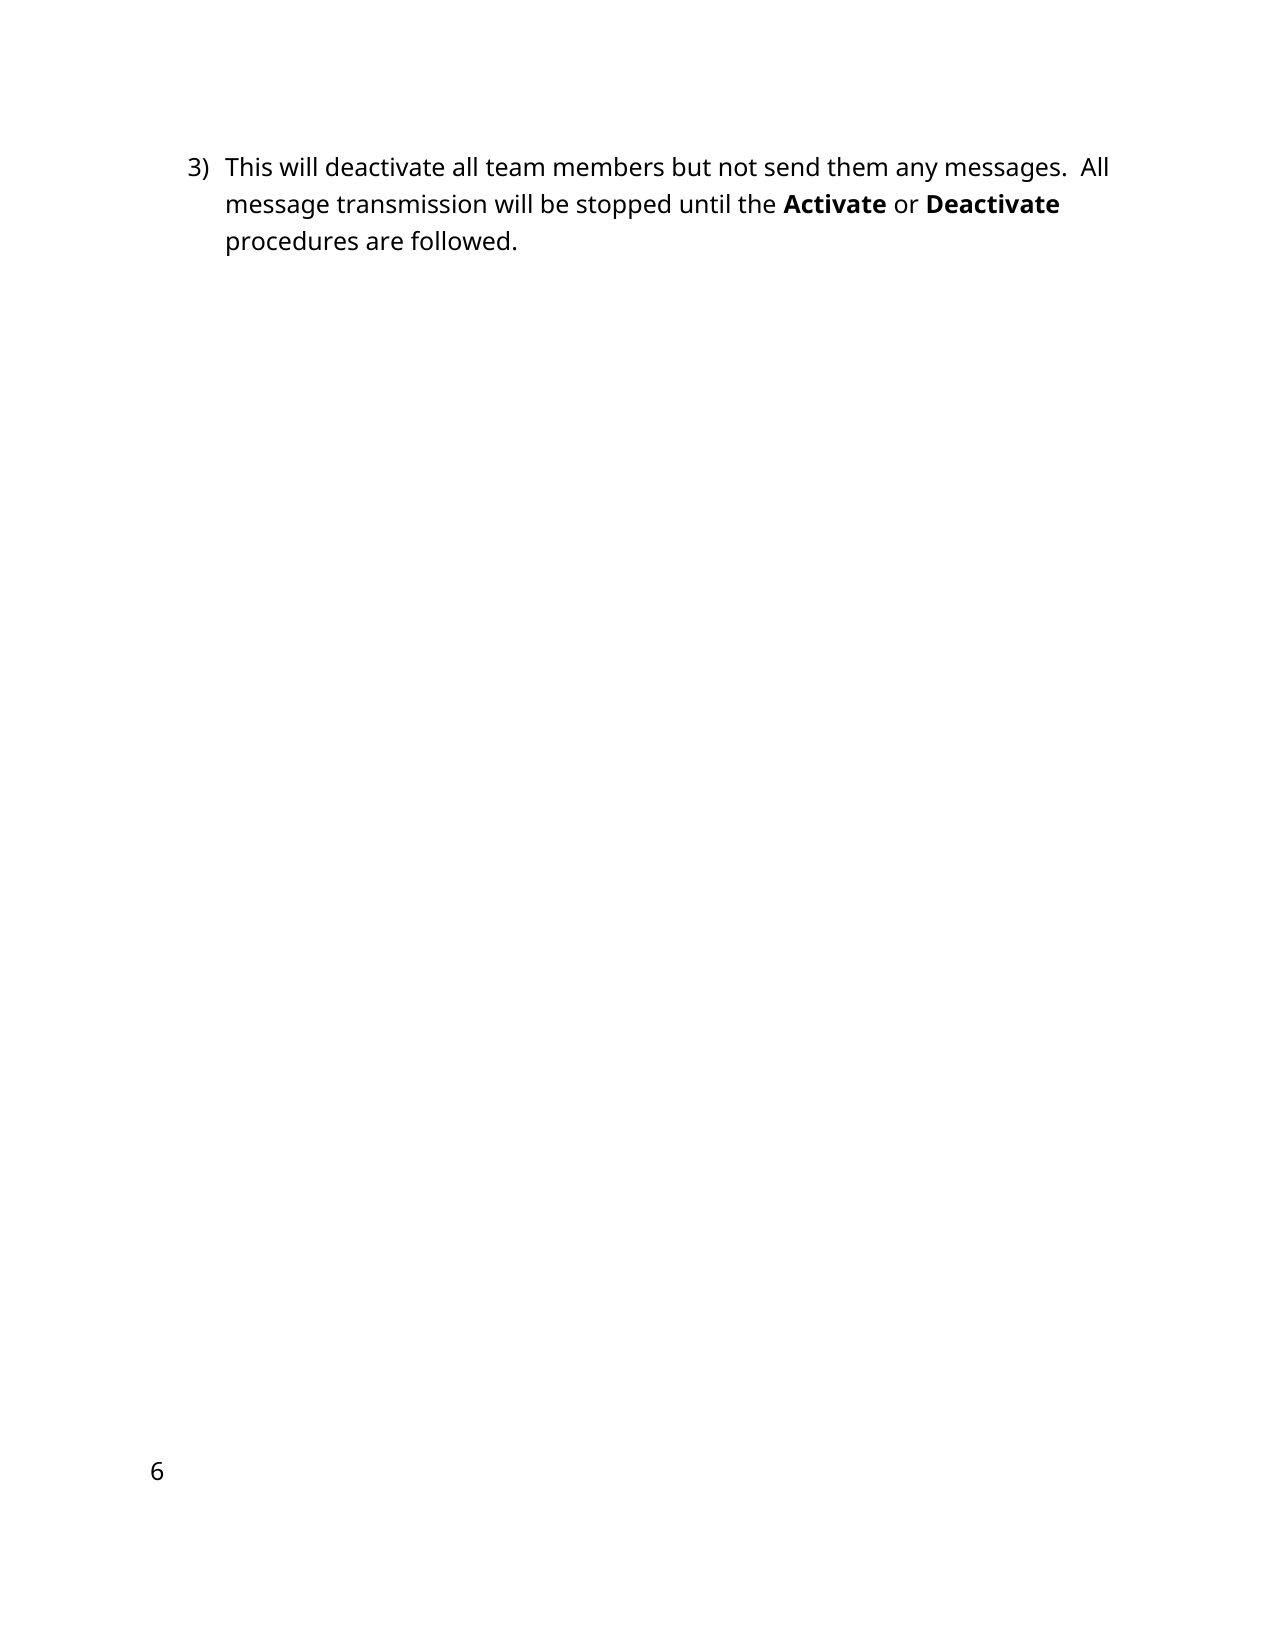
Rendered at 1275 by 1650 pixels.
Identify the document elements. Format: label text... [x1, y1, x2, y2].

list This will deactivate all team members but not send them any messages. All message transmission will be stopped until the Activate or Deactivate procedures are followed. [187, 150, 1125, 258]
